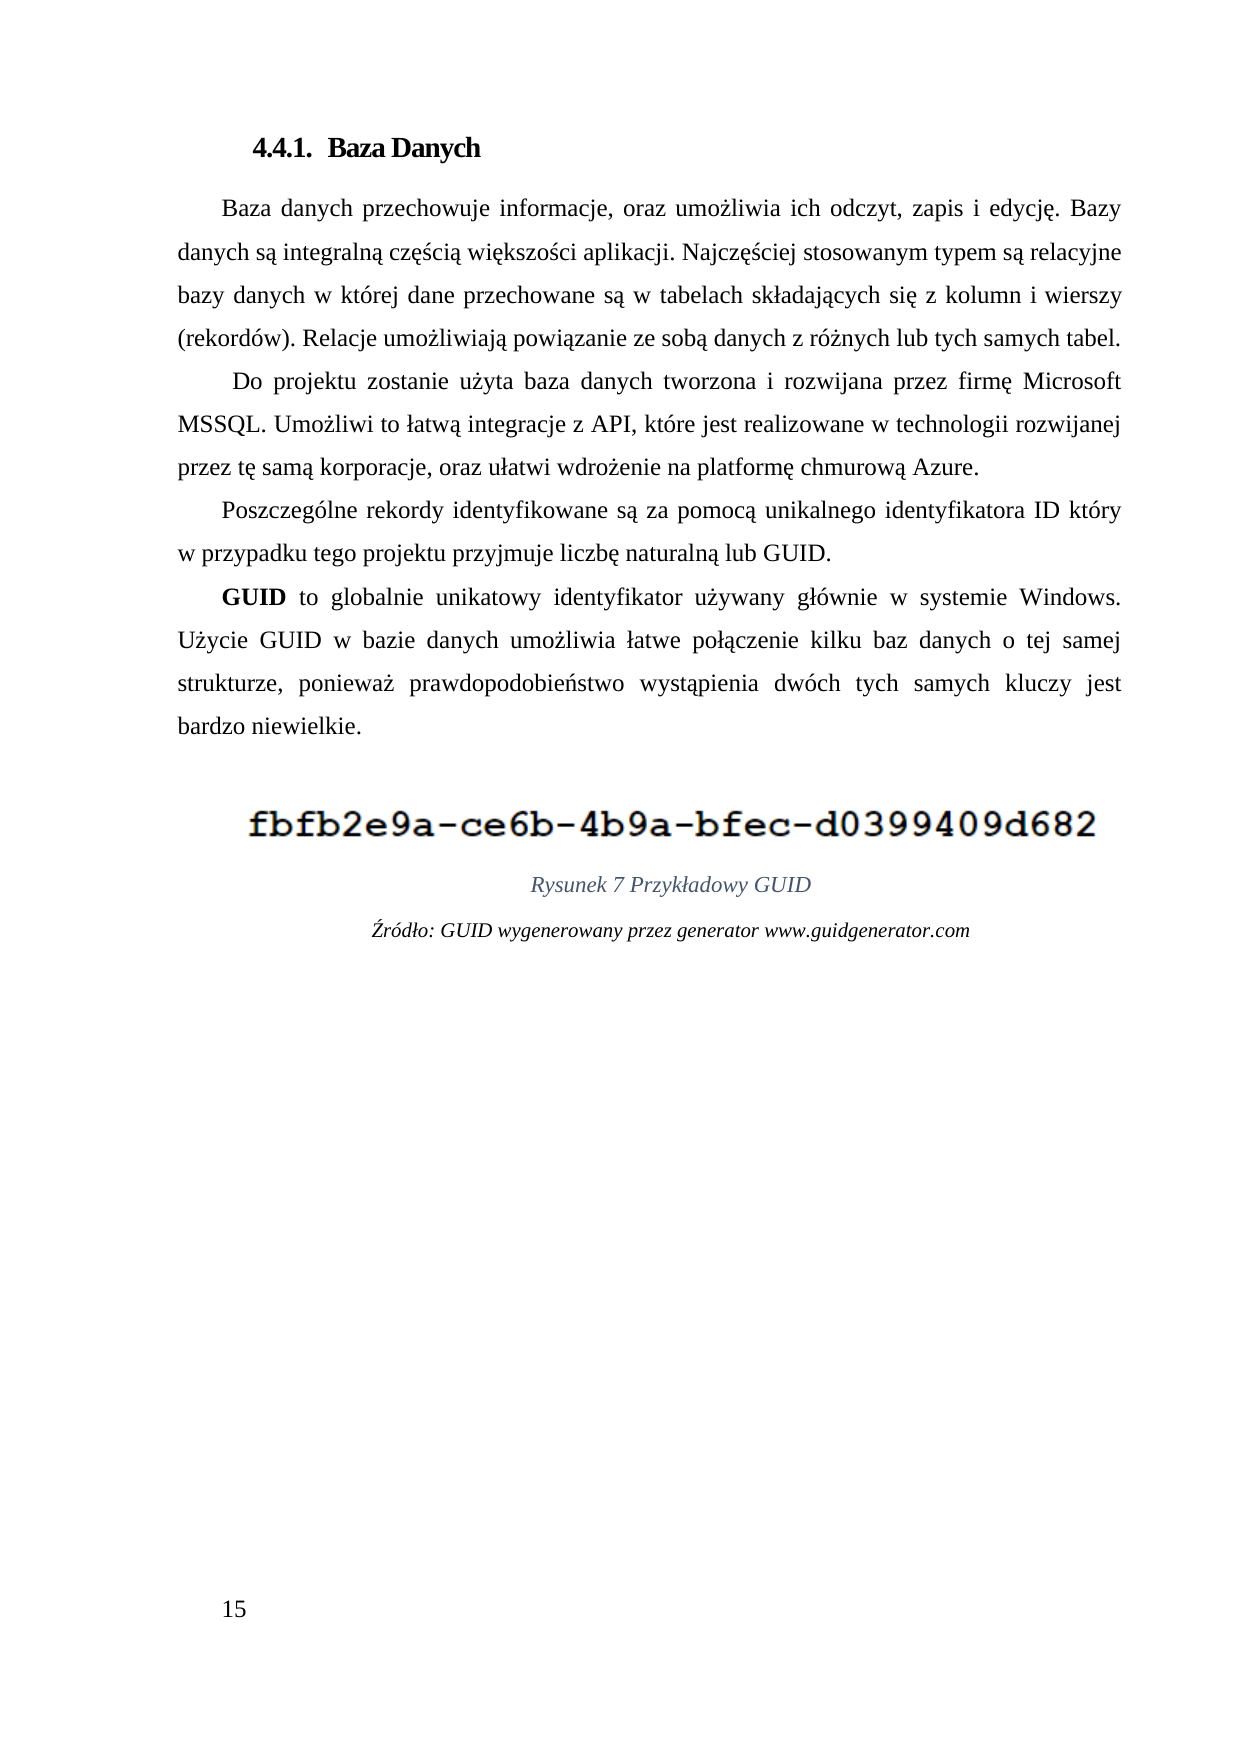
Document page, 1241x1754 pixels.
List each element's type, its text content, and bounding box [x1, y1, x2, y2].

text Do projektu zostanie użyta baza danych tworzona i rozwijana przez firmę Microsoft MSSQL. Umożliwi to łatwą integracje z API, które jest realizowane w technologii rozwijanej przez tę samą korporacje, oraz ułatwi wdrożenie na platformę chmurową Azure. [177, 366, 1122, 481]
text Źródło: GUID wygenerowany przez generator www.guidgenerator.com [177, 918, 1122, 942]
text Poszczególne rekordy identyfikowane są za pomocą unikalnego identyfikatora ID który w przypadku tego projektu przyjmuje liczbę naturalną lub GUID. [177, 495, 1122, 567]
subtitle Baza Danych [252, 131, 1122, 164]
text GUID to globalnie unikatowy identyfikator używany głównie w systemie Windows. Użycie GUID w bazie danych umożliwia łatwe połączenie kilku baz danych o tej samej strukturze, ponieważ prawdopodobieństwo wystąpienia dwóch tych samych kluczy jest bardzo niewielkie. [177, 582, 1122, 740]
picture [243, 797, 1100, 857]
text Baza danych przechowuje informacje, oraz umożliwia ich odczyt, zapis i edycję. Bazy danych są integralną częścią większości aplikacji. Najczęściej stosowanym typem są relacyjne bazy danych w której dane przechowane są w tabelach składających się z kolumn i wierszy (rekordów). Relacje umożliwiają powiązanie ze sobą danych z różnych lub tych samych tabel. [177, 193, 1122, 352]
